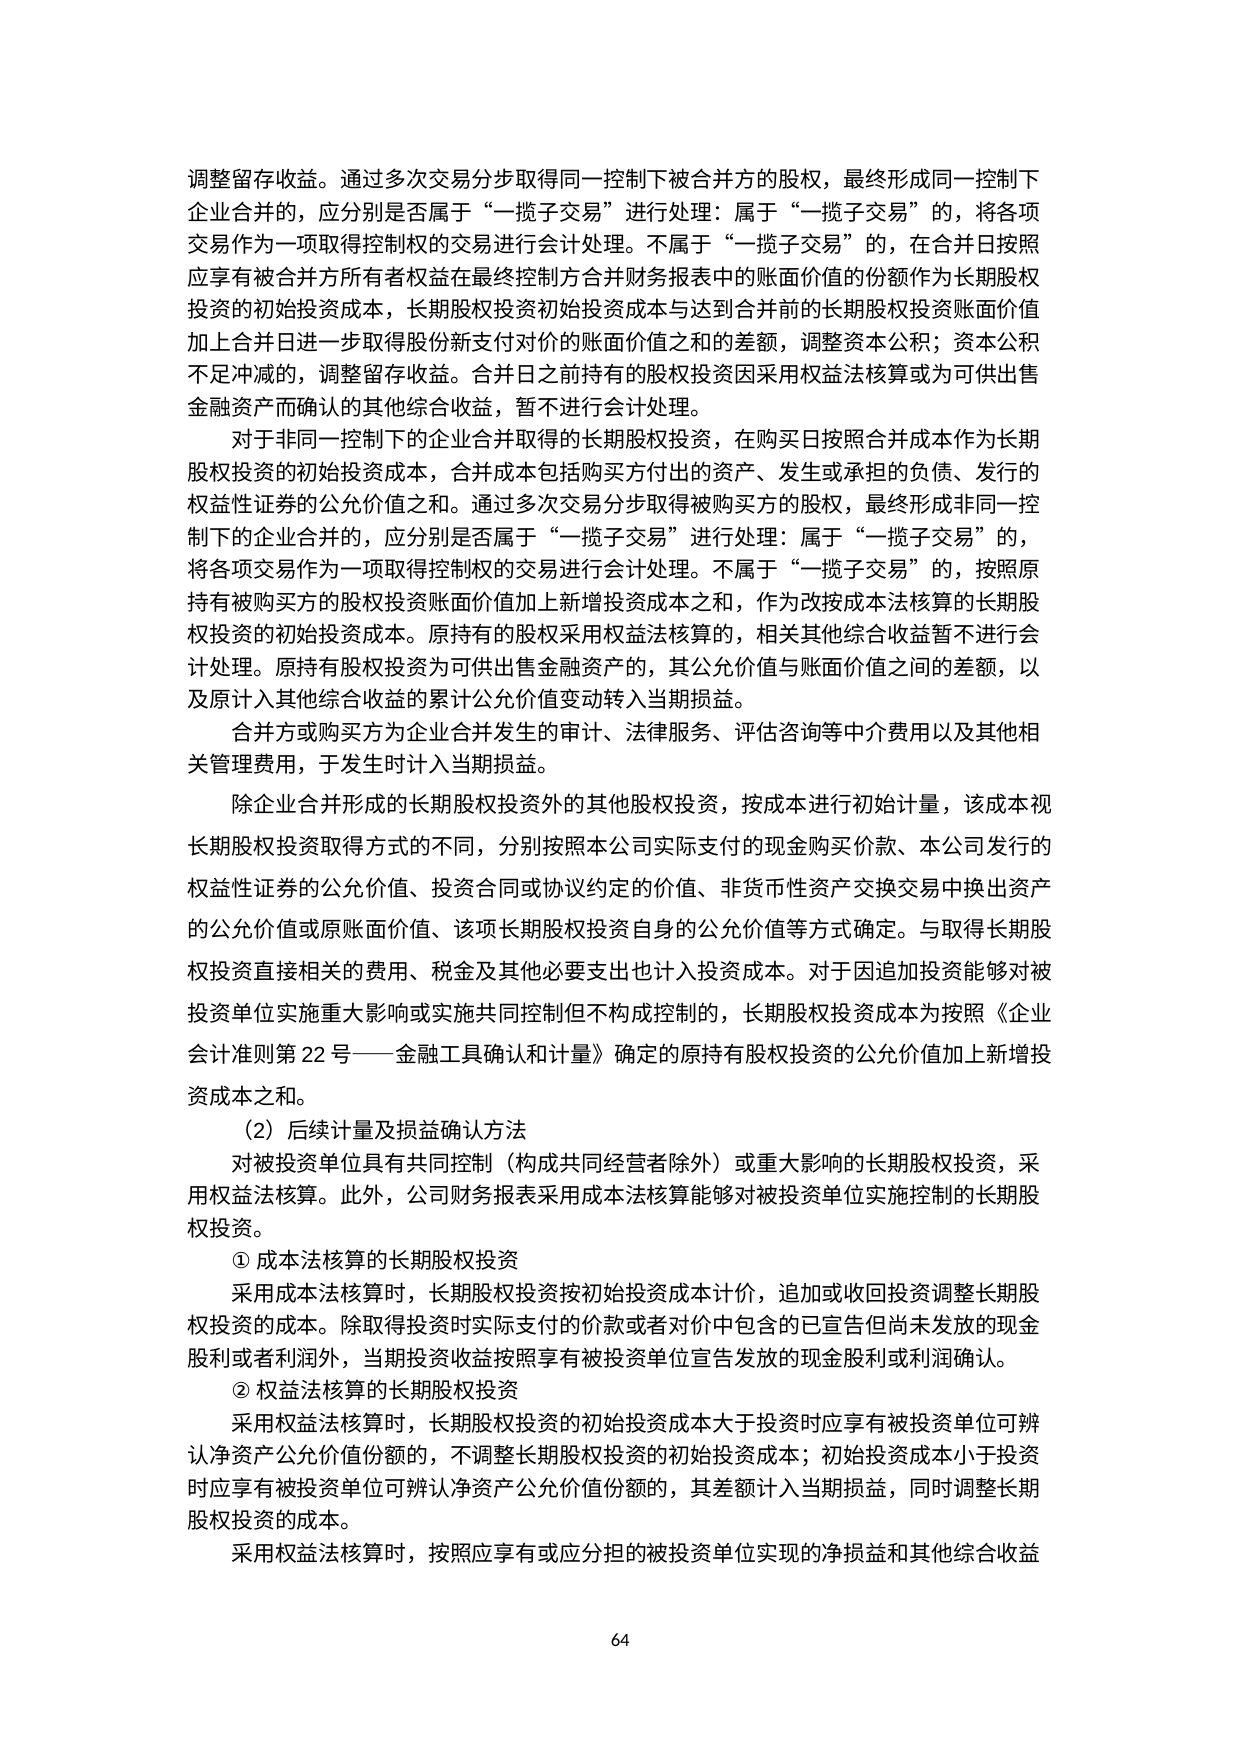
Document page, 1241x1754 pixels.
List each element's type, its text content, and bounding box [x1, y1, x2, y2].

text 对被投资单位具有共同控制（构成共同经营者除外）或重大影响的长期股权投资，采用权益法核算。此外，公司财务报表采用成本法核算能够对被投资单位实施控制的长期股权投资。 [187, 1145, 1053, 1243]
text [187, 1535, 1053, 1568]
text 合并方或购买方为企业合并发生的审计、法律服务、评估咨询等中介费用以及其他相关管理费用，于发生时计入当期损益。 [187, 714, 1053, 779]
text ① 成本法核算的长期股权投资 [187, 1243, 1053, 1275]
text 对于非同一控制下的企业合并取得的长期股权投资，在购买日按照合并成本作为长期股权投资的初始投资成本，合并成本包括购买方付出的资产、发生或承担的负债、发行的权益性证券的公允价值之和。通过多次交易分步取得被购买方的股权，最终形成非同一控制下的企业合并的，应分别是否属于“一揽子交易”进行处理：属于“一揽子交易”的，将各项交易作为一项取得控制权的交易进行会计处理。不属于“一揽子交易”的，按照原持有被购买方的股权投资账面价值加上新增投资成本之和，作为改按成本法核算的长期股权投资的初始投资成本。原持有的股权采用权益法核算的，相关其他综合收益暂不进行会计处理。原持有股权投资为可供出售金融资产的，其公允价值与账面价值之间的差额，以及原计入其他综合收益的累计公允价值变动转入当期损益。 [187, 422, 1053, 714]
text （2）后续计量及损益确认方法 [187, 1113, 1053, 1145]
text 除企业合并形成的长期股权投资外的其他股权投资，按成本进行初始计量，该成本视长期股权投资取得方式的不同，分别按照本公司实际支付的现金购买价款、本公司发行的权益性证券的公允价值、投资合同或协议约定的价值、非货币性资产交换交易中换出资产的公允价值或原账面价值、该项长期股权投资自身的公允价值等方式确定。与取得长期股权投资直接相关的费用、税金及其他必要支出也计入投资成本。对于因追加投资能够对被投资单位实施重大影响或实施共同控制但不构成控制的，长期股权投资成本为按照《企业会计准则第22号——金融工具确认和计量》确定的原持有股权投资的公允价值加上新增投资成本之和。 [187, 779, 1053, 1113]
text 采用权益法核算时，长期股权投资的初始投资成本大于投资时应享有被投资单位可辨认净资产公允价值份额的，不调整长期股权投资的初始投资成本；初始投资成本小于投资时应享有被投资单位可辨认净资产公允价值份额的，其差额计入当期损益，同时调整长期股权投资的成本。 [187, 1405, 1053, 1535]
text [187, 162, 1053, 422]
text ② 权益法核算的长期股权投资 [187, 1373, 1053, 1405]
text 采用成本法核算时，长期股权投资按初始投资成本计价，追加或收回投资调整长期股权投资的成本。除取得投资时实际支付的价款或者对价中包含的已宣告但尚未发放的现金股利或者利润外，当期投资收益按照享有被投资单位宣告发放的现金股利或利润确认。 [187, 1275, 1053, 1373]
